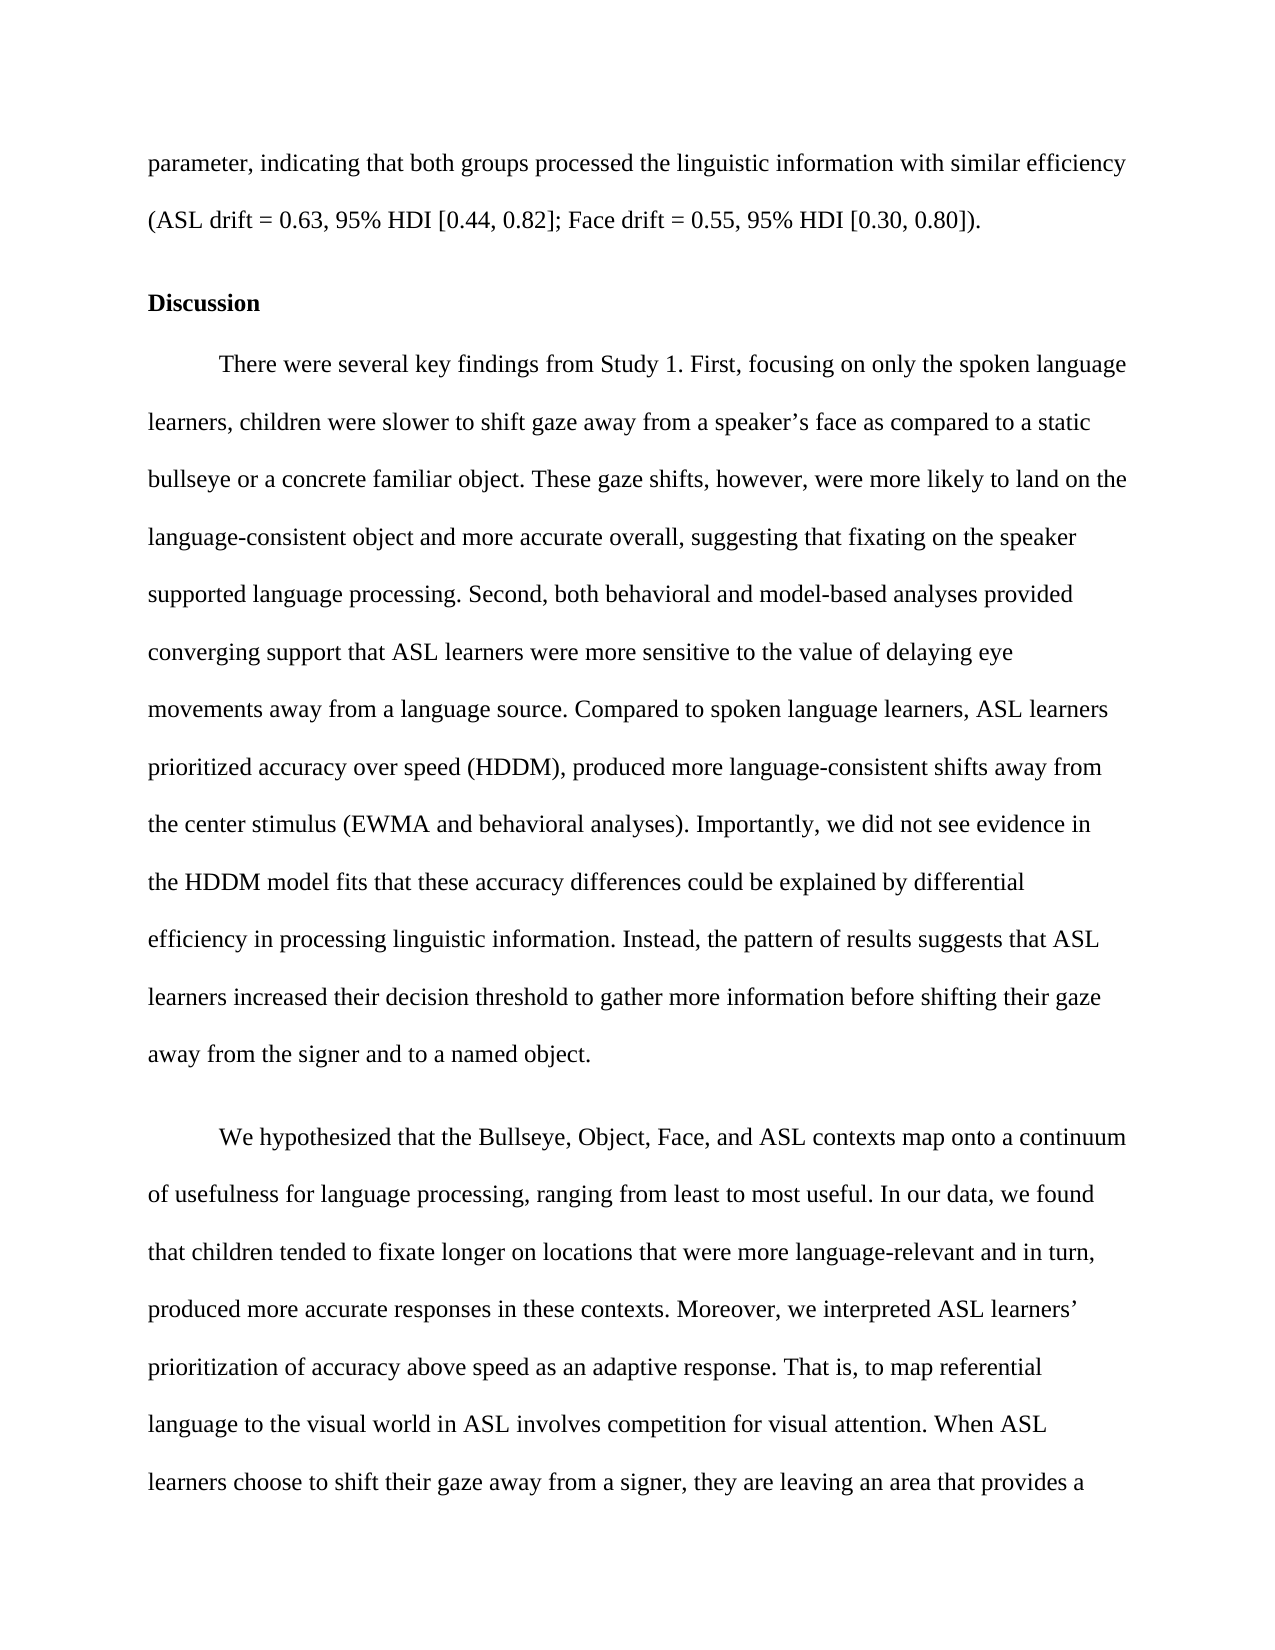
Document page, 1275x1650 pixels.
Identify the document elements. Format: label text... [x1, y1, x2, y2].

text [148, 148, 1127, 234]
subtitle Discussion [148, 288, 1127, 316]
text There were several key findings from Study 1. First, focusing on only the spoken language learners, children were slower to shift gaze away from a speaker’s face as compared to a static bullseye or a concrete familiar object. These gaze shifts, however, were more likely to land on the language-consistent object and more accurate overall, suggesting that fixating on the speaker supported language processing. Second, both behavioral and model-based analyses provided converging support that ASL learners were more sensitive to the value of delaying eye movements away from a language source. Compared to spoken language learners, ASL learners prioritized accuracy over speed (HDDM), produced more language-consistent shifts away from the center stimulus (EWMA and behavioral analyses). Importantly, we did not see evidence in the HDDM model fits that these accuracy differences could be explained by differential efficiency in processing linguistic information. Instead, the pattern of results suggests that ASL learners increased their decision threshold to gather more information before shifting their gaze away from the signer and to a named object. [148, 349, 1127, 1068]
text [148, 1122, 1127, 1496]
